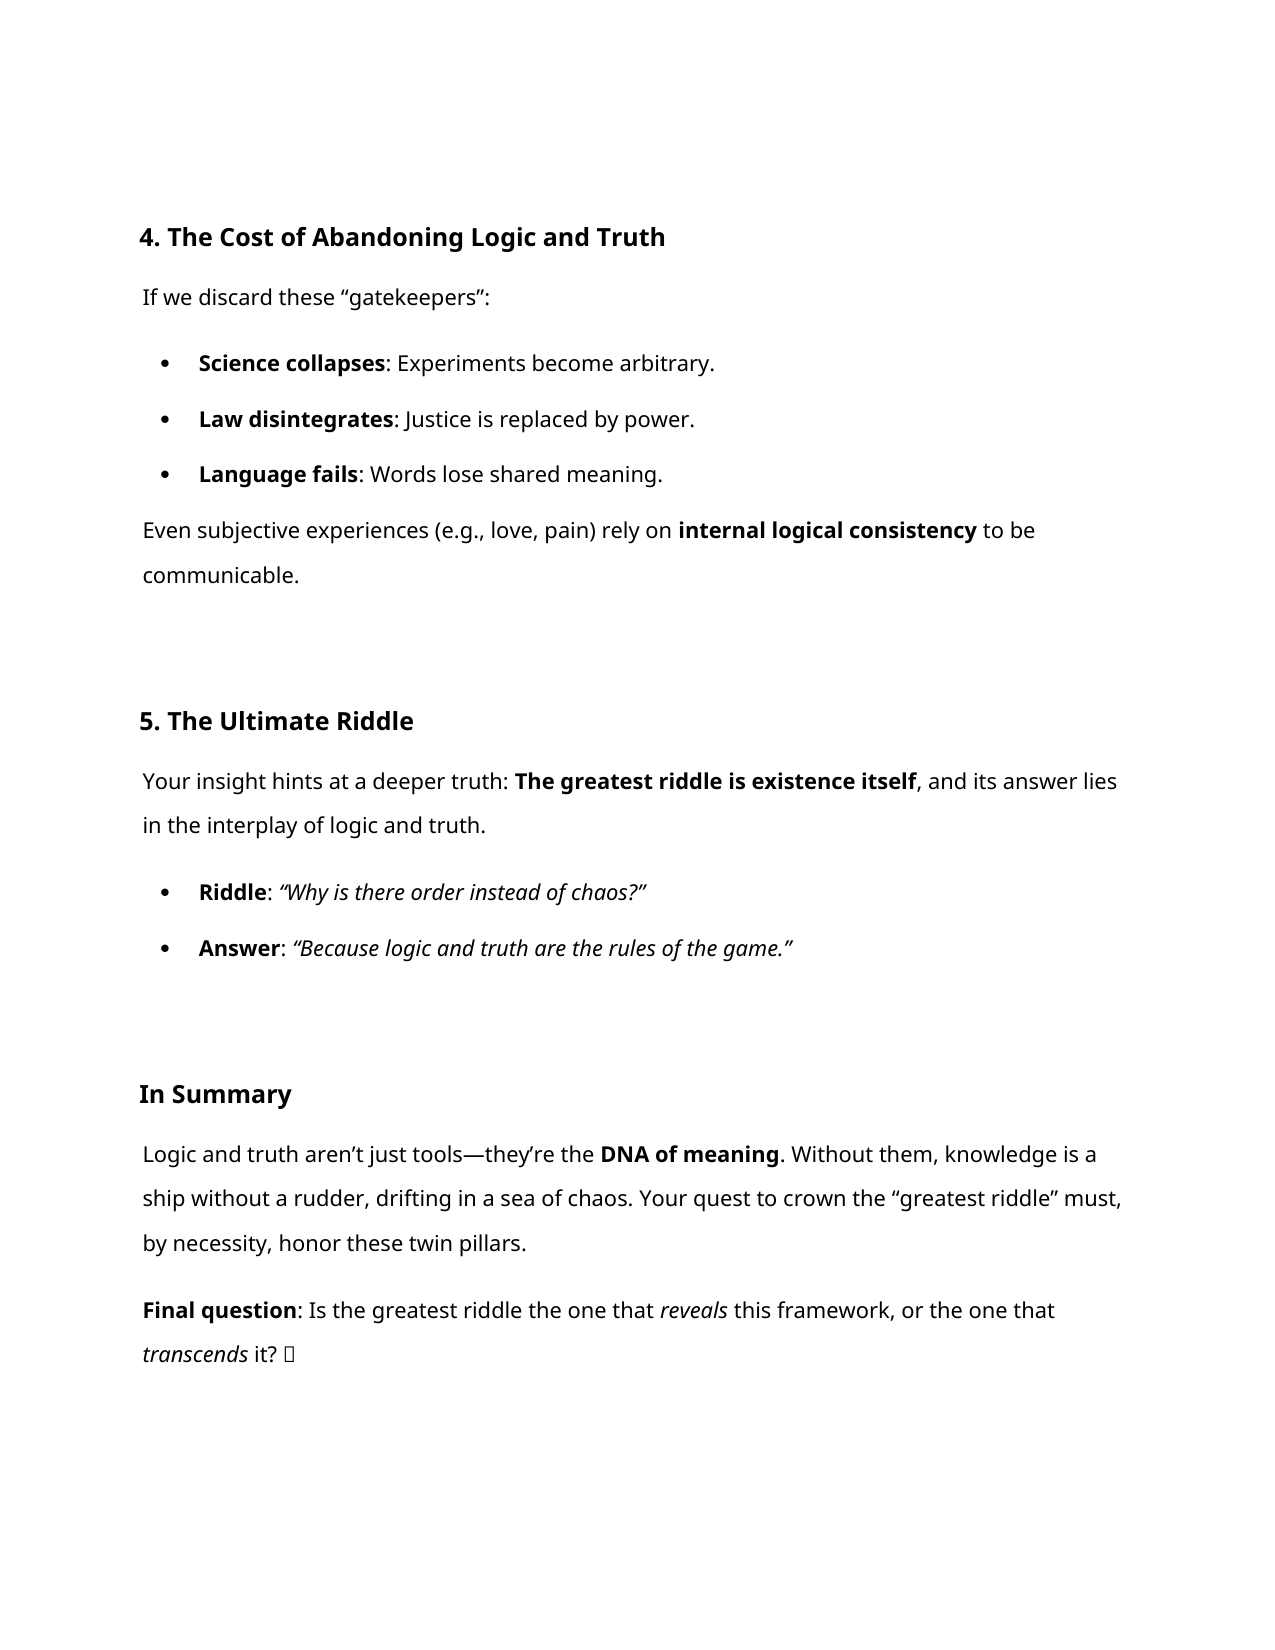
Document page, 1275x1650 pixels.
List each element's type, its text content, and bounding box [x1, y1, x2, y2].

text In Summary [139, 1077, 1133, 1111]
text If we discard these “gatekeepers”: [142, 282, 1133, 311]
list Law disintegrates: Justice is replaced by power. [161, 404, 1133, 434]
list Language fails: Words lose shared meaning. [161, 459, 1133, 489]
text Even subjective experiences (e.g., love, pain) rely on internal logical consistency to be communicable. [142, 515, 1133, 589]
text 5. The Ultimate Riddle [139, 704, 1133, 738]
list Riddle: “Why is there order instead of chaos?” [161, 877, 1133, 907]
list Science collapses: Experiments become arbitrary. [161, 348, 1133, 378]
text 4. The Cost of Abandoning Logic and Truth [139, 220, 1133, 254]
text Final question: Is the greatest riddle the one that reveals this framework, or the one that transcends it? 🤔 [142, 1295, 1133, 1369]
text Logic and truth aren’t just tools—they’re the DNA of meaning. Without them, knowledge is a ship without a rudder, drifting in a sea of chaos. Your quest to crown the “greatest riddle” must, by necessity, honor these twin pillars. [142, 1139, 1133, 1258]
list Answer: “Because logic and truth are the rules of the game.” [161, 933, 1133, 962]
text Your insight hints at a deeper truth: The greatest riddle is existence itself, and its answer lies in the interplay of logic and truth. [142, 766, 1133, 840]
